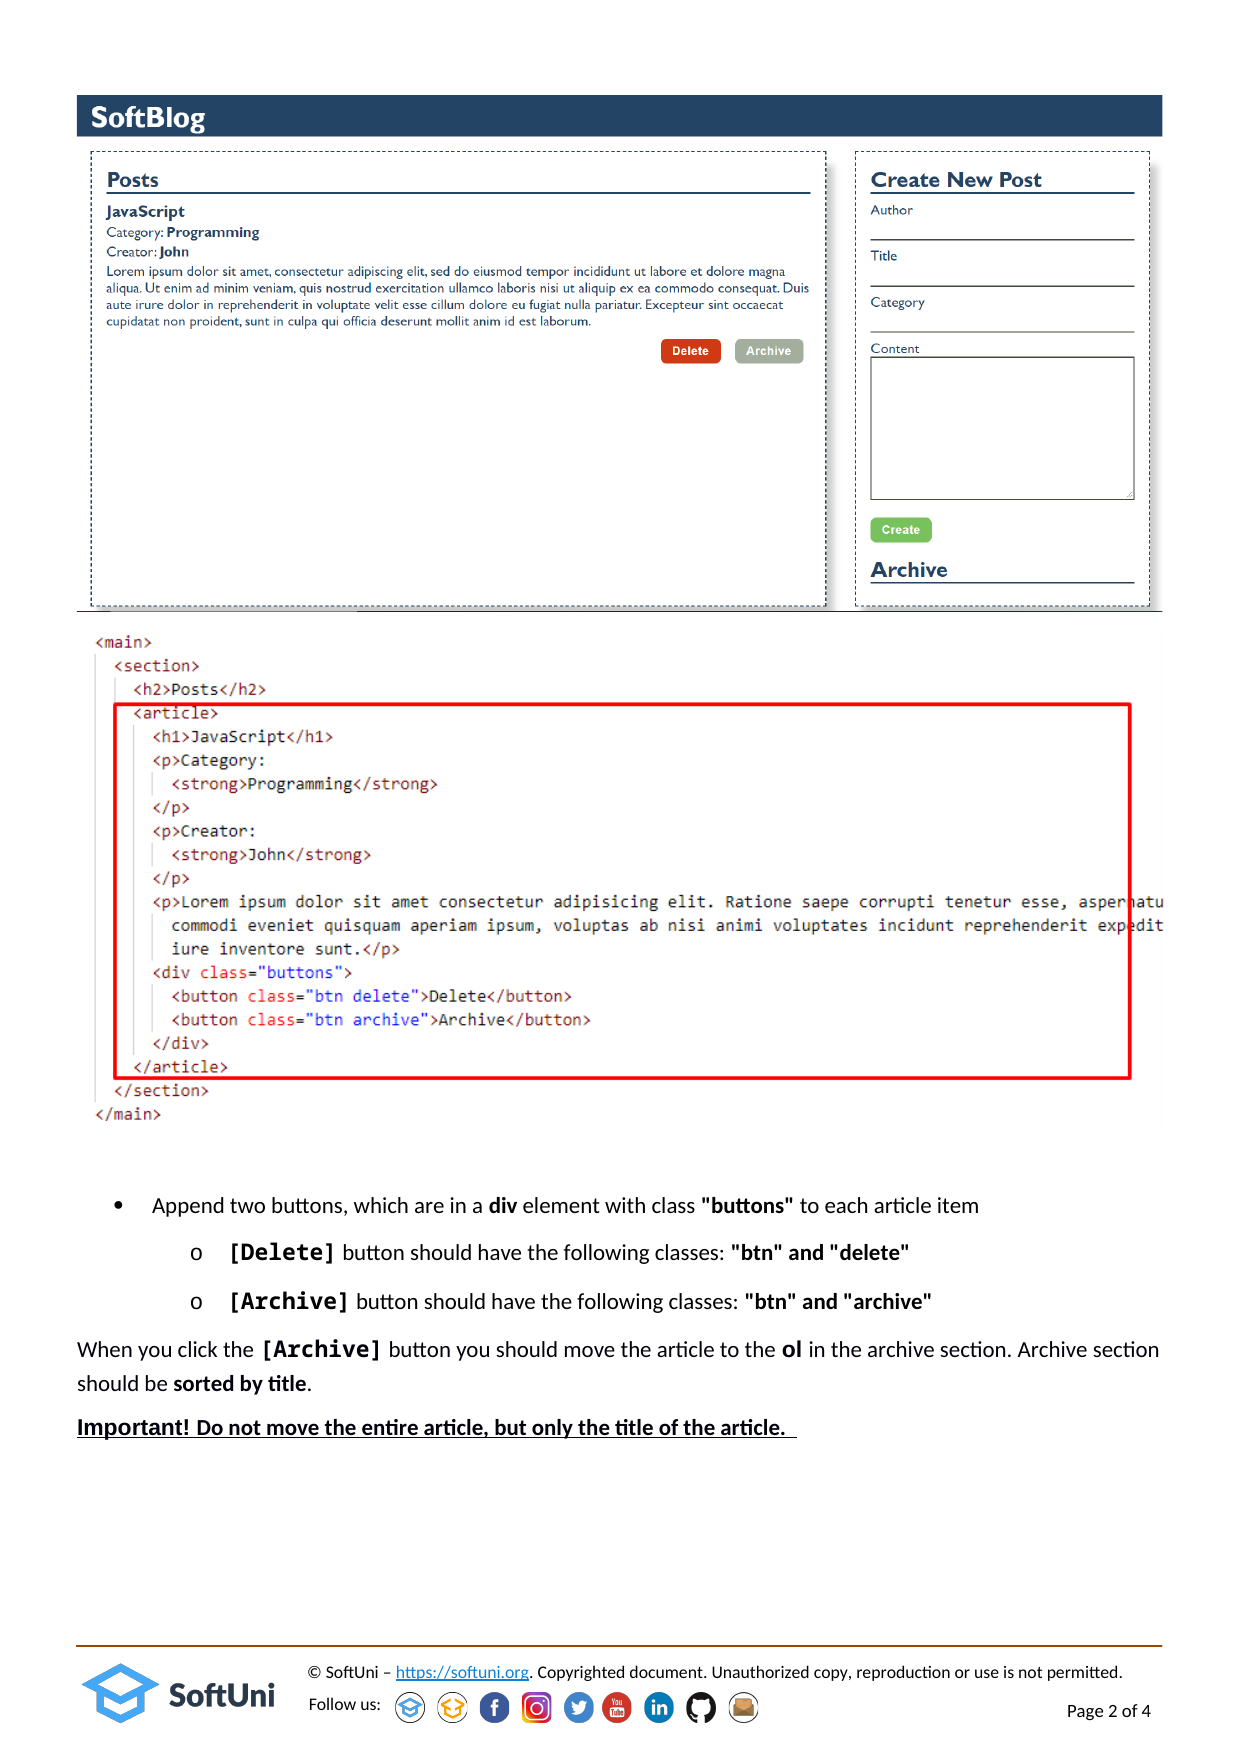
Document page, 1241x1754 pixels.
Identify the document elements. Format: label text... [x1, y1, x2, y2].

picture [665, 1714, 674, 1723]
picture [665, 1692, 674, 1701]
picture [437, 1692, 468, 1723]
picture [602, 1692, 632, 1723]
picture [686, 1692, 716, 1723]
picture [76, 95, 1163, 612]
picture [522, 1692, 552, 1723]
list [Archive] button should have the following classes: "btn" and "archive" [189, 1285, 1163, 1316]
picture [395, 1692, 425, 1723]
picture [644, 1714, 653, 1723]
list [Delete] button should have the following classes: "btn" and "delete" [189, 1236, 1163, 1267]
text When you click the [Archive] button you should move the article to the ol in the archive section. Archive section should be sorted by title. [77, 1333, 1163, 1397]
picture [728, 1692, 759, 1723]
picture [658, 1705, 667, 1714]
picture [75, 1658, 281, 1729]
picture [479, 1692, 510, 1723]
text Important! Do not move the entire article, but only the title of the article. [77, 1413, 1163, 1441]
picture [644, 1692, 653, 1701]
picture [564, 1692, 594, 1723]
picture [76, 628, 1164, 1131]
list Append two buttons, which are in a div element with class "buttons" to each article item [114, 1191, 1163, 1219]
